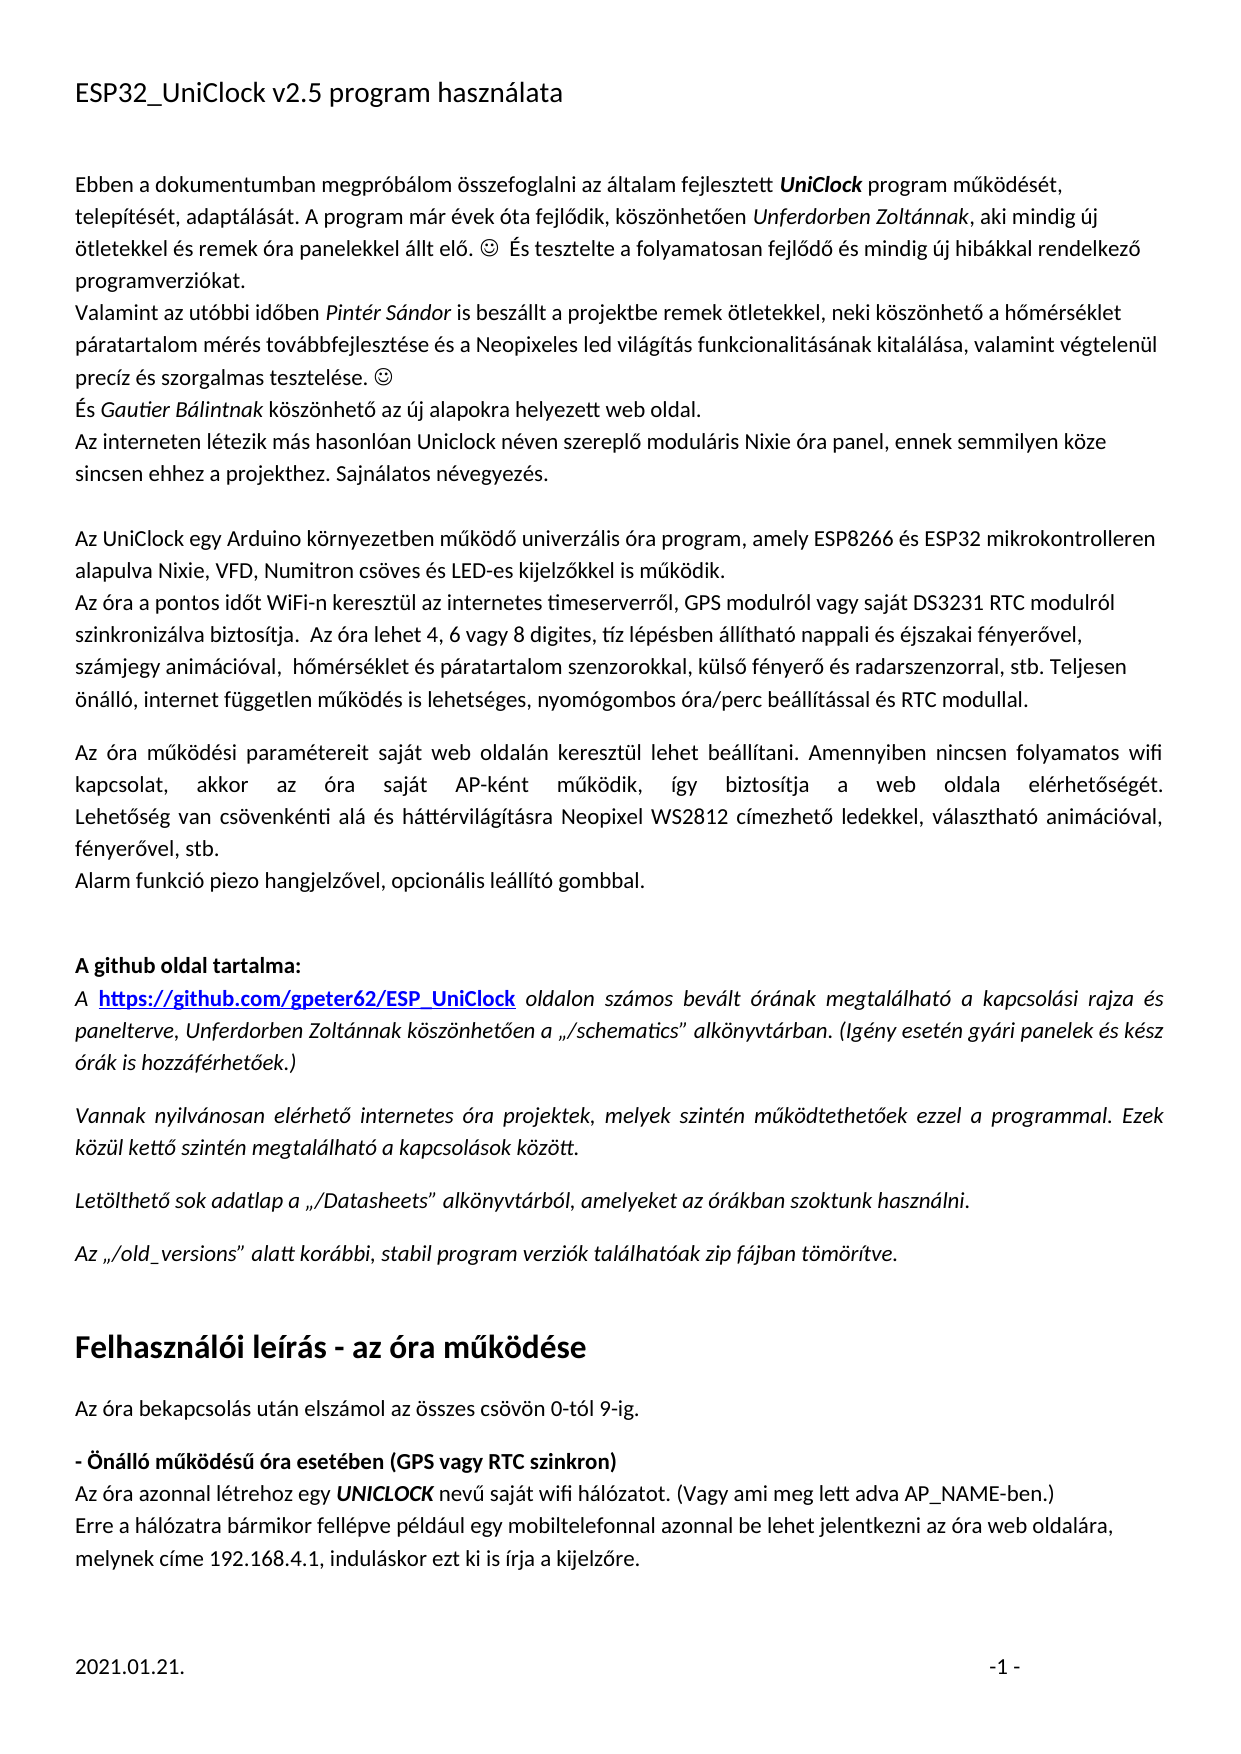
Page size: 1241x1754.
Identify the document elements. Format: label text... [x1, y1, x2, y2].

text A github oldal tartalma: A https://github.com/gpeter62/ESP_UniClock oldalon számos bevált órának megtalálható a kapcsolási rajza és panelterve, Unferdorben Zoltánnak köszönhetően a „/schematics” alkönyvtárban. (Igény esetén gyári panelek és kész órák is hozzáférhetőek.) [75, 952, 1165, 1076]
text Ebben a dokumentumban megpróbálom összefoglalni az általam fejlesztett UniClock program működését, telepítését, adaptálását. A program már évek óta fejlődik, köszönhetően Unferdorben Zoltánnak, aki mindig új ötletekkel és remek óra panelekkel állt elő. És tesztelte a folyamatosan fejlődő és mindig új hibákkal rendelkező programverziókat. Valamint az utóbbi időben Pintér Sándor is beszállt a projektbe remek ötletekkel, neki köszönhető a hőmérséklet páratartalom mérés továbbfejlesztése és a Neopixeles led világítás funkcionalitásának kitalálása, valamint végtelenül precíz és szorgalmas tesztelése. És Gautier Bálintnak köszönhető az új alapokra helyezett web oldal. Az interneten létezik más hasonlóan Uniclock néven szereplő moduláris Nixie óra panel, ennek semmilyen köze sincsen ehhez a projekthez. Sajnálatos névegyezés. Az UniClock egy Arduino környezetben működő univerzális óra program, amely ESP8266 és ESP32 mikrokontrolleren alapulva Nixie, VFD, Numitron csöves és LED-es kijelzőkkel is működik. Az óra a pontos időt WiFi-n keresztül az internetes timeserverről, GPS modulról vagy saját DS3231 RTC modulról szinkronizálva biztosítja. Az óra lehet 4, 6 vagy 8 digites, tíz lépésben állítható nappali és éjszakai fényerővel, számjegy animációval, hőmérséklet és páratartalom szenzorokkal, külső fényerő és radarszenzorral, stb. Teljesen önálló, internet független működés is lehetséges, nyomógombos óra/perc beállítással és RTC modullal. [75, 137, 1165, 713]
text Az óra működési paramétereit saját web oldalán keresztül lehet beállítani. Amennyiben nincsen folyamatos wifi kapcsolat, akkor az óra saját AP-ként működik, így biztosítja a web oldala elérhetőségét. Lehetőség van csövenkénti alá és háttérvilágításra Neopixel WS2812 címezhető ledekkel, választható animációval, fényerővel, stb. Alarm funkció piezo hangjelzővel, opcionális leállító gombbal. [75, 738, 1165, 927]
text Az óra bekapcsolás után elszámol az összes csövön 0-tól 9-ig. [75, 1394, 1165, 1422]
text Letölthető sok adatlap a „/Datasheets” alkönyvtárból, amelyeket az órákban szoktunk használni. [75, 1186, 1165, 1214]
text Az „/old_versions” alatt korábbi, stabil program verziók találhatóak zip fájban tömörítve. [75, 1239, 1165, 1267]
text Vannak nyilvánosan elérhető internetes óra projektek, melyek szintén működtethetőek ezzel a programmal. Ezek közül kettő szintén megtalálható a kapcsolások között. [75, 1101, 1165, 1161]
text - Önálló működésű óra esetében (GPS vagy RTC szinkron) Az óra azonnal létrehoz egy UNICLOCK nevű saját wifi hálózatot. (Vagy ami meg lett adva AP_NAME-ben.) Erre a hálózatra bármikor fellépve például egy mobiltelefonnal azonnal be lehet jelentkezni az óra web oldalára, melynek címe 192.168.4.1, induláskor ezt ki is írja a kijelzőre. [75, 1447, 1165, 1572]
text Felhasználói leírás - az óra működése [75, 1292, 1165, 1367]
